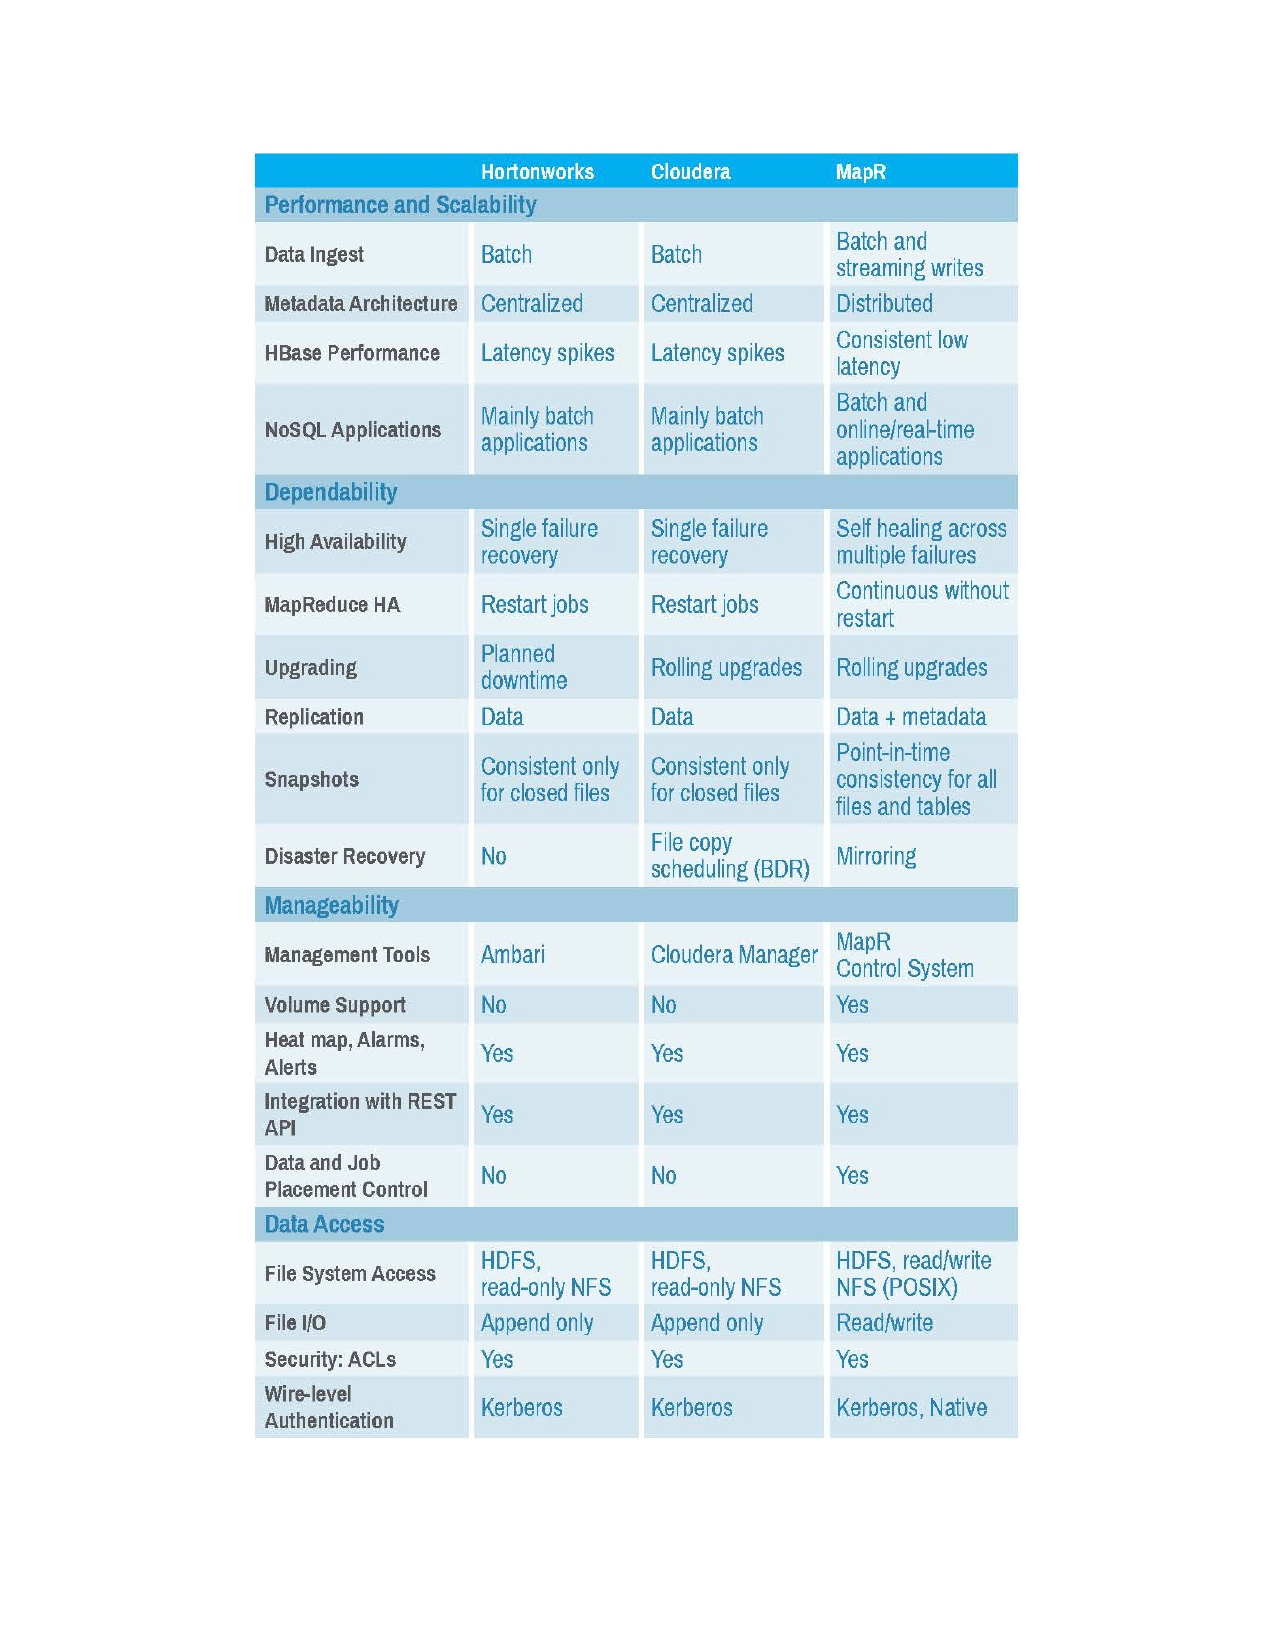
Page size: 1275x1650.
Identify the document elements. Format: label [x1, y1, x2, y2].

picture [253, 150, 1022, 1440]
